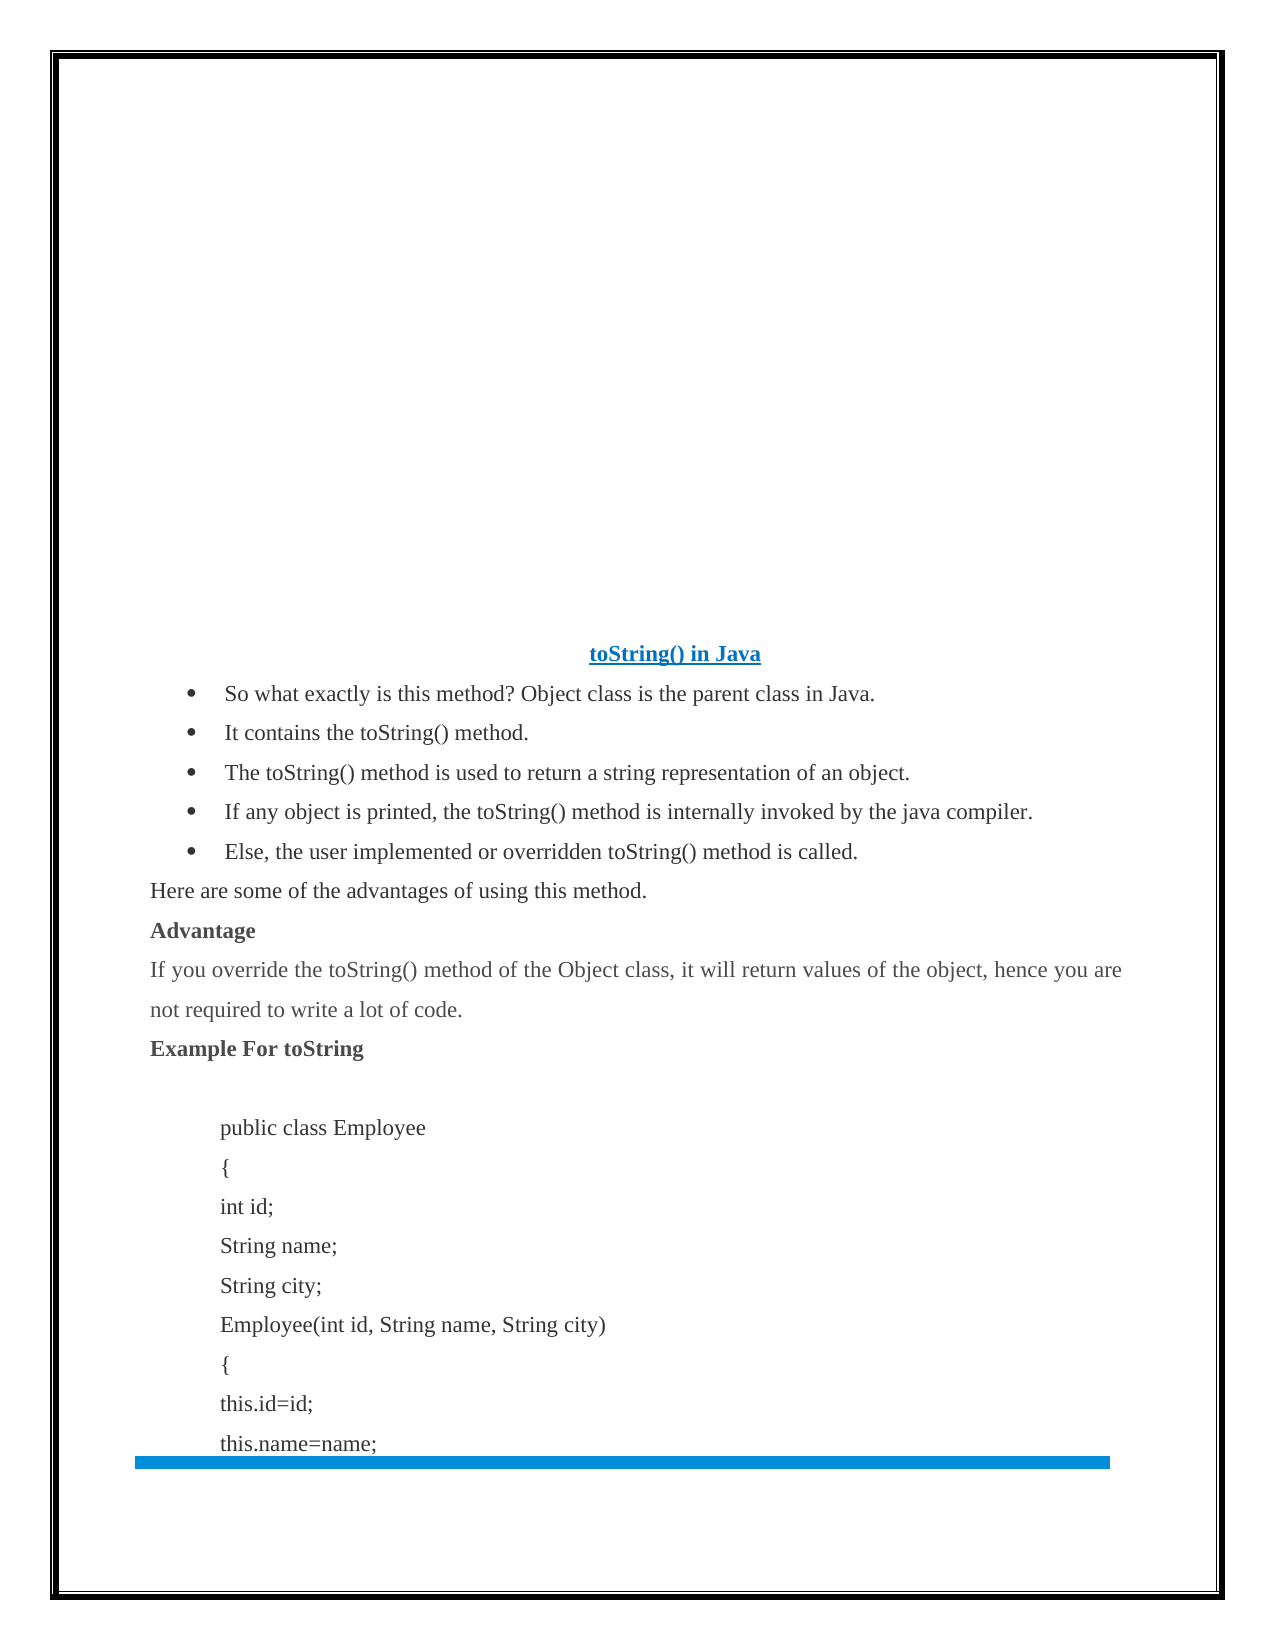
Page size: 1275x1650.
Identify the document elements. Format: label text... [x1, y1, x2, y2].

table_header [135, 1456, 220, 1469]
list Else, the user implemented or overridden toString() method is called. [187, 838, 1125, 864]
text If you override the toString() method of the Object class, it will return values of the object, hence you are not required to write a lot of code. [150, 956, 1125, 1022]
list It contains the toString() method. [187, 719, 1125, 746]
text Here are some of the advantages of using this method. [150, 877, 1125, 904]
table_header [220, 1456, 1110, 1469]
list So what exactly is this method? Object class is the parent class in Java. [187, 680, 1125, 706]
text Advantage [150, 917, 1125, 943]
list If any object is printed, the toString() method is internally invoked by the java compiler. [187, 798, 1125, 825]
list toString() in Java [225, 640, 1125, 667]
text Example For toString [150, 1035, 1125, 1062]
list The toString() method is used to return a string representation of an object. [187, 759, 1125, 785]
